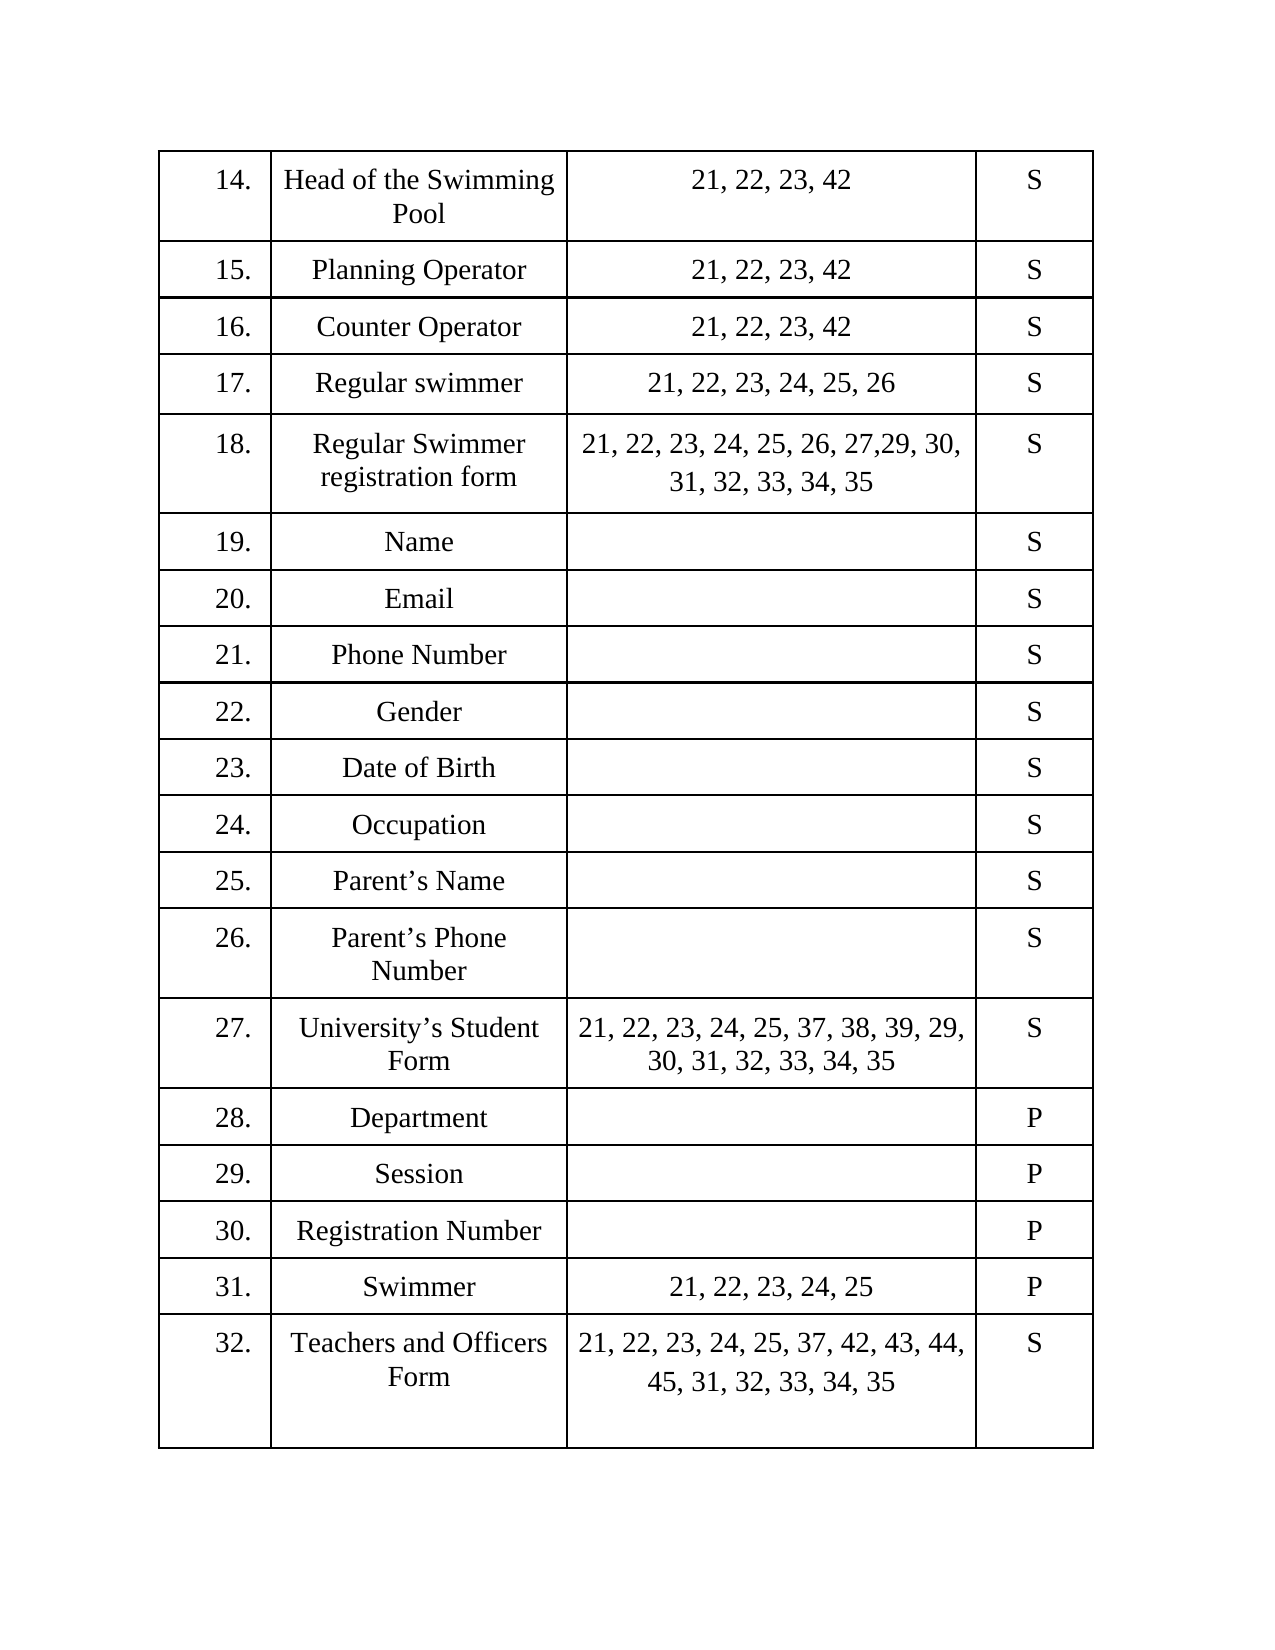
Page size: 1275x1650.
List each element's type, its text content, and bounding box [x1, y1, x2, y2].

table_cell P [977, 1146, 1092, 1200]
table_cell 21, 22, 23, 24, 25, 26 [568, 355, 975, 413]
table_cell [160, 415, 270, 512]
table_cell Registration Number [272, 1202, 566, 1257]
table_cell S [977, 1315, 1092, 1447]
table_cell Regular swimmer [272, 355, 566, 413]
table_cell [160, 627, 270, 681]
table_cell [160, 999, 270, 1087]
table_cell Parent’s Phone Number [272, 909, 566, 997]
table_cell S [977, 999, 1092, 1087]
table_cell S [977, 415, 1092, 512]
table_cell [568, 853, 975, 907]
table_cell [568, 684, 975, 738]
table_cell Name [272, 514, 566, 568]
table_cell S [977, 355, 1092, 413]
table_cell S [977, 299, 1092, 353]
table_cell Date of Birth [272, 740, 566, 794]
table_cell [568, 627, 975, 681]
table_cell S [977, 152, 1092, 240]
table_cell 21, 22, 23, 24, 25, 37, 42, 43, 44, 45, 31, 32, 33, 34, 35 [568, 1315, 975, 1447]
table_cell [160, 299, 270, 353]
table_cell [160, 514, 270, 568]
table_cell Counter Operator [272, 299, 566, 353]
table_cell 21, 22, 23, 42 [568, 152, 975, 240]
table_cell [160, 1202, 270, 1257]
table_cell [568, 1089, 975, 1144]
table_cell S [977, 242, 1092, 296]
table_cell Department [272, 1089, 566, 1144]
table_cell 21, 22, 23, 42 [568, 242, 975, 296]
table_cell Teachers and Officers Form [272, 1315, 566, 1447]
table_cell P [977, 1202, 1092, 1257]
table_cell 21, 22, 23, 24, 25, 37, 38, 39, 29, 30, 31, 32, 33, 34, 35 [568, 999, 975, 1087]
table_cell Swimmer [272, 1259, 566, 1313]
table_cell [568, 909, 975, 997]
table_cell 21, 22, 23, 24, 25 [568, 1259, 975, 1313]
table_cell [568, 571, 975, 625]
table_cell S [977, 796, 1092, 851]
table_cell [160, 152, 270, 240]
table_cell [160, 242, 270, 296]
table_cell [568, 740, 975, 794]
table_cell [160, 684, 270, 738]
table_cell [160, 571, 270, 625]
table_cell [160, 740, 270, 794]
table_cell [568, 514, 975, 568]
table_cell Gender [272, 684, 566, 738]
table_cell 21, 22, 23, 24, 25, 26, 27,29, 30, 31, 32, 33, 34, 35 [568, 415, 975, 512]
table_cell S [977, 627, 1092, 681]
table_cell [568, 1146, 975, 1200]
table_cell [160, 853, 270, 907]
table_cell Planning Operator [272, 242, 566, 296]
table_cell Session [272, 1146, 566, 1200]
table_cell [160, 1259, 270, 1313]
table_cell [160, 1089, 270, 1144]
table_cell [568, 1202, 975, 1257]
table_cell S [977, 853, 1092, 907]
table_cell Email [272, 571, 566, 625]
table_cell Regular Swimmer registration form [272, 415, 566, 512]
table_cell Phone Number [272, 627, 566, 681]
table_cell [160, 796, 270, 851]
table_cell Occupation [272, 796, 566, 851]
table_cell S [977, 514, 1092, 568]
table_cell S [977, 571, 1092, 625]
table_cell S [977, 740, 1092, 794]
table_cell 21, 22, 23, 42 [568, 299, 975, 353]
table_cell University’s Student Form [272, 999, 566, 1087]
table_cell [160, 1315, 270, 1447]
table_cell Head of the Swimming Pool [272, 152, 566, 240]
table_cell S [977, 684, 1092, 738]
table_cell P [977, 1089, 1092, 1144]
table_cell [160, 1146, 270, 1200]
table_cell [160, 909, 270, 997]
table_cell Parent’s Name [272, 853, 566, 907]
table_cell S [977, 909, 1092, 997]
table_cell [160, 355, 270, 413]
table_cell [568, 796, 975, 851]
table_cell P [977, 1259, 1092, 1313]
